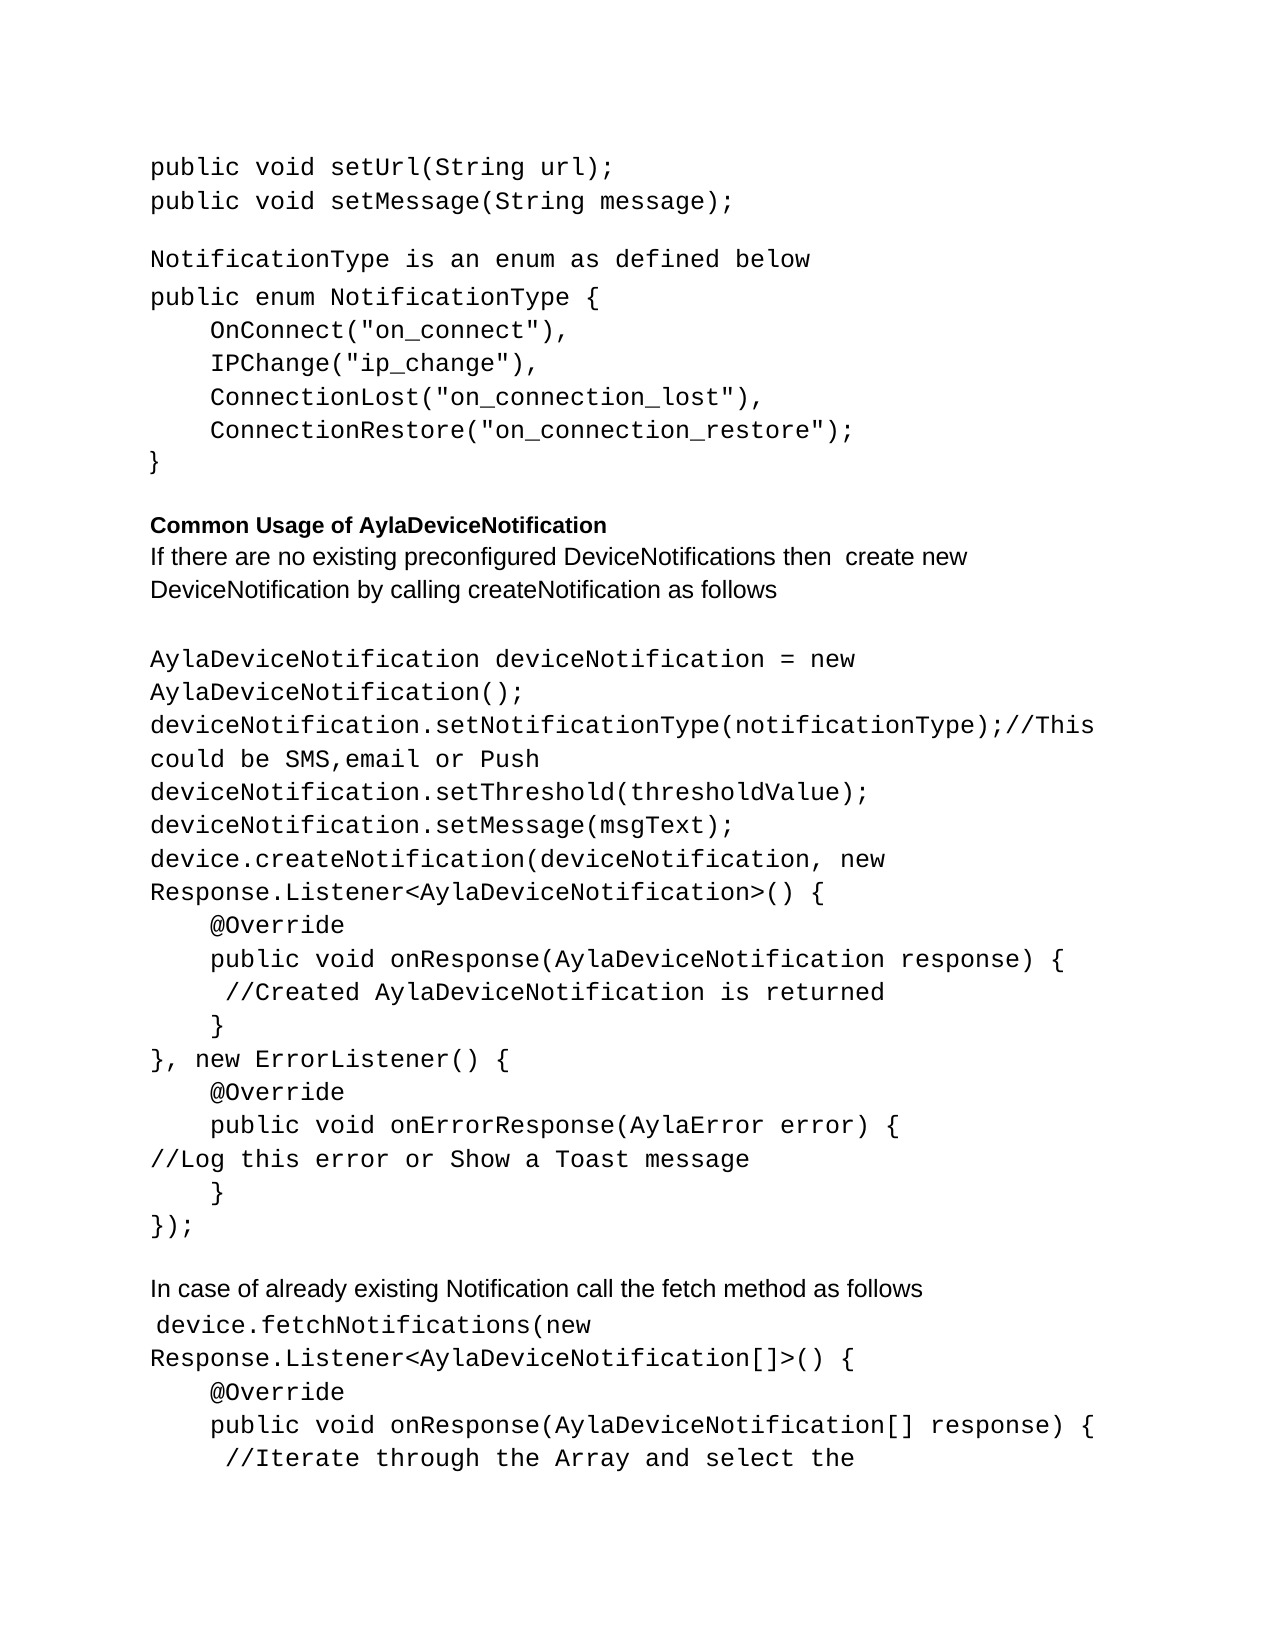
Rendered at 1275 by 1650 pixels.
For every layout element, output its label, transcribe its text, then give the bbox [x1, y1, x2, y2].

text public void onResponse(AylaDeviceNotification[] response) { [150, 1407, 1125, 1441]
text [150, 1441, 1125, 1474]
text }, new ErrorListener() { [150, 1041, 1125, 1075]
text deviceNotification.setNotificationType(notificationType);//This could be SMS,email or Push [150, 708, 1125, 775]
text deviceNotification.setMessage(msgText); [150, 808, 1125, 841]
text public void setUrl(String url); [150, 150, 1125, 183]
text //Created AylaDeviceNotification is returned [150, 975, 1125, 1008]
text public void onResponse(AylaDeviceNotification response) { [150, 941, 1125, 975]
text }); [150, 1208, 1125, 1241]
text Common Usage of AylaDeviceNotification [150, 512, 1125, 538]
text OnConnect("on_connect"), [150, 313, 1125, 346]
text } [150, 446, 1125, 475]
text device.createNotification(deviceNotification, new Response.Listener<AylaDeviceNotification>() { [150, 841, 1125, 908]
text public enum NotificationType { [150, 279, 1125, 313]
text deviceNotification.setThreshold(thresholdValue); [150, 775, 1125, 808]
text IPChange("ip_change"), [150, 346, 1125, 379]
text ConnectionLost("on_connection_lost"), [150, 379, 1125, 413]
text @Override [150, 908, 1125, 941]
text public void setMessage(String message); [150, 183, 1125, 217]
text NotificationType is an enum as defined below [150, 247, 1125, 275]
text //Log this error or Show a Toast message [150, 1141, 1125, 1175]
text } [150, 1175, 1125, 1208]
text } [150, 1008, 1125, 1041]
text public void onErrorResponse(AylaError error) { [150, 1108, 1125, 1141]
text @Override [150, 1374, 1125, 1407]
text AylaDeviceNotification deviceNotification = new AylaDeviceNotification(); [150, 641, 1125, 708]
text ConnectionRestore("on_connection_restore"); [150, 413, 1125, 446]
text If there are no existing preconfigured DeviceNotifications then create new DeviceNotification by calling createNotification as follows [150, 542, 1125, 604]
text In case of already existing Notification call the fetch method as follows [150, 1274, 1125, 1303]
text @Override [150, 1075, 1125, 1108]
text device.fetchNotifications(new Response.Listener<AylaDeviceNotification[]>() { [150, 1307, 1125, 1374]
